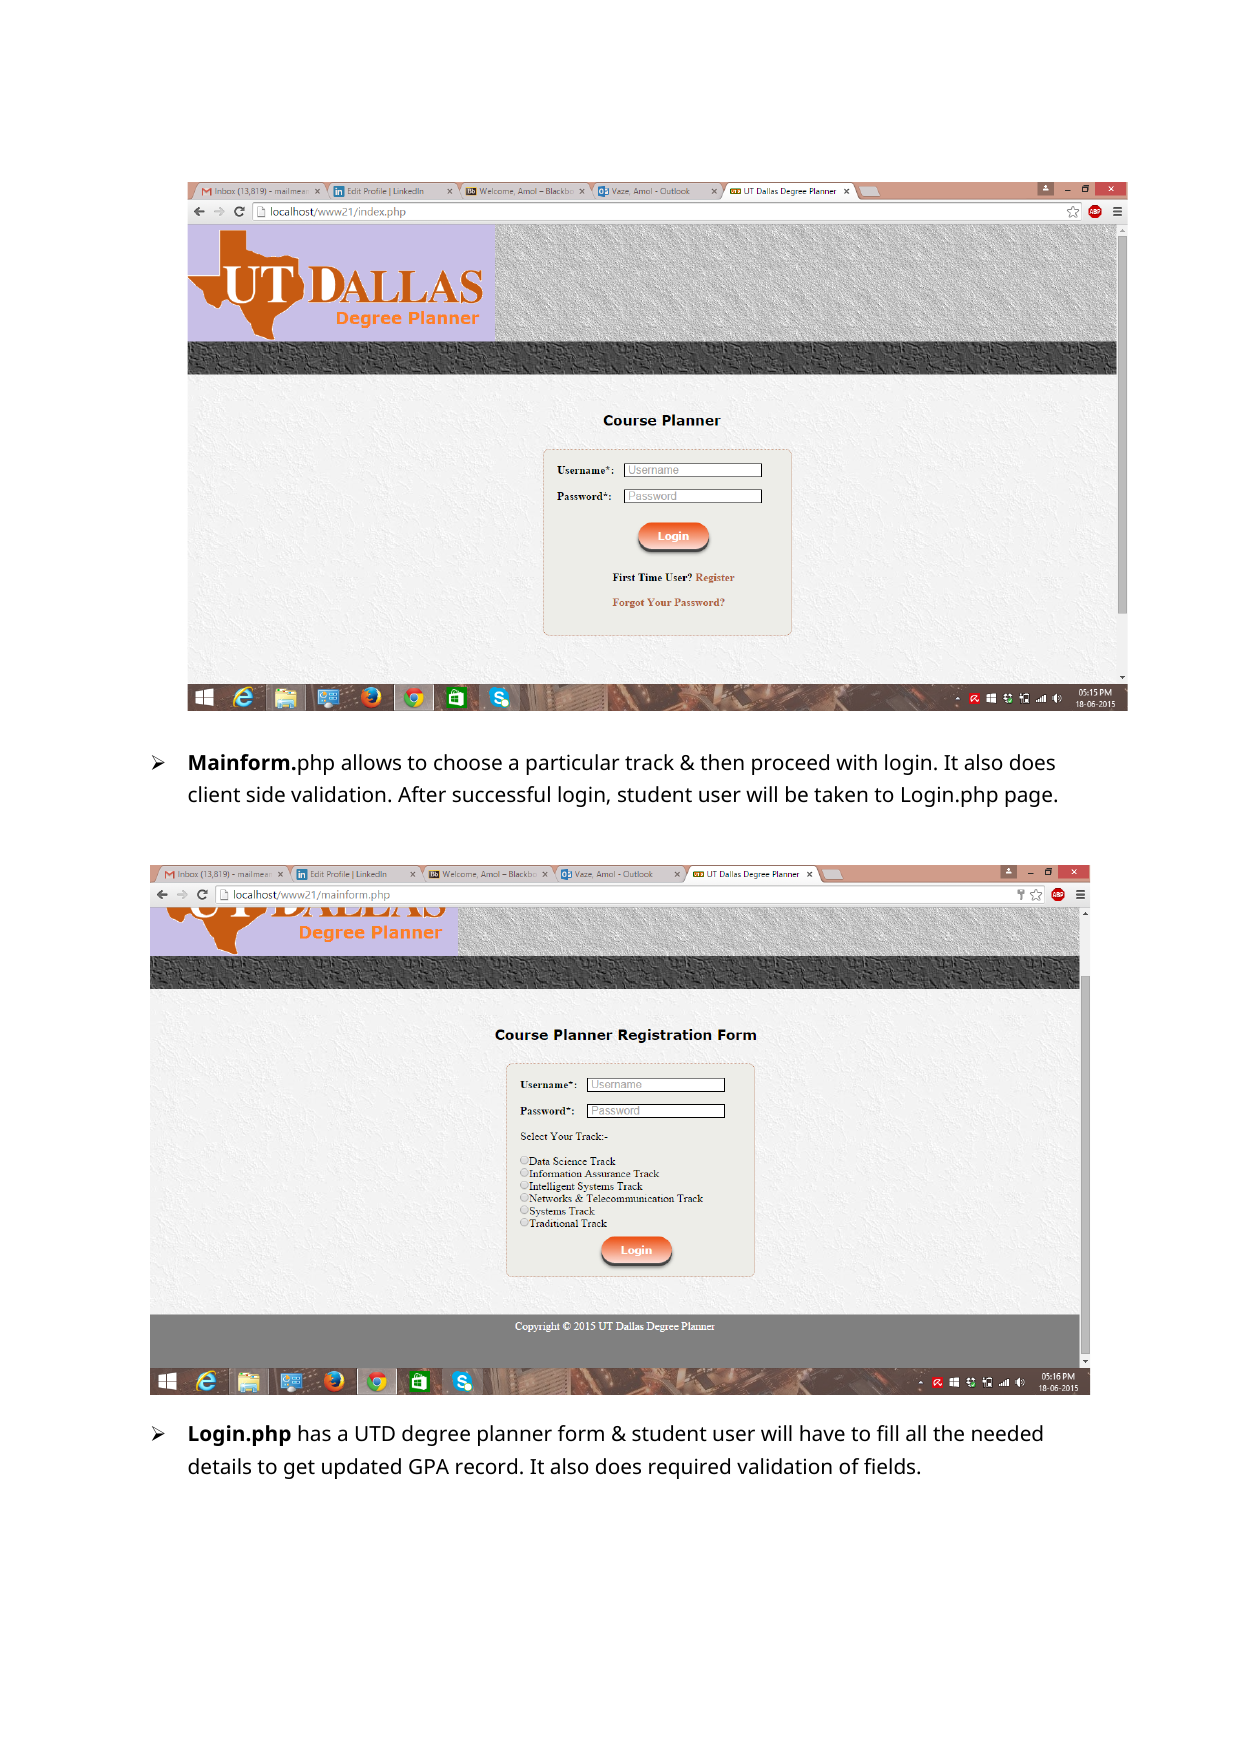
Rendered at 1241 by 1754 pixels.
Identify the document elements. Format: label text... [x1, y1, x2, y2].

picture [187, 182, 1128, 711]
list Login.php has a UTD degree planner form & student user will have to fill all the needed details to get updated GPA record. It also does required validation of fields. [150, 1419, 1090, 1481]
list Mainform.php allows to choose a particular track & then proceed with login. It also does client side validation. After successful login, student user will be taken to Login.php page. [150, 748, 1090, 809]
picture [150, 865, 1091, 1395]
